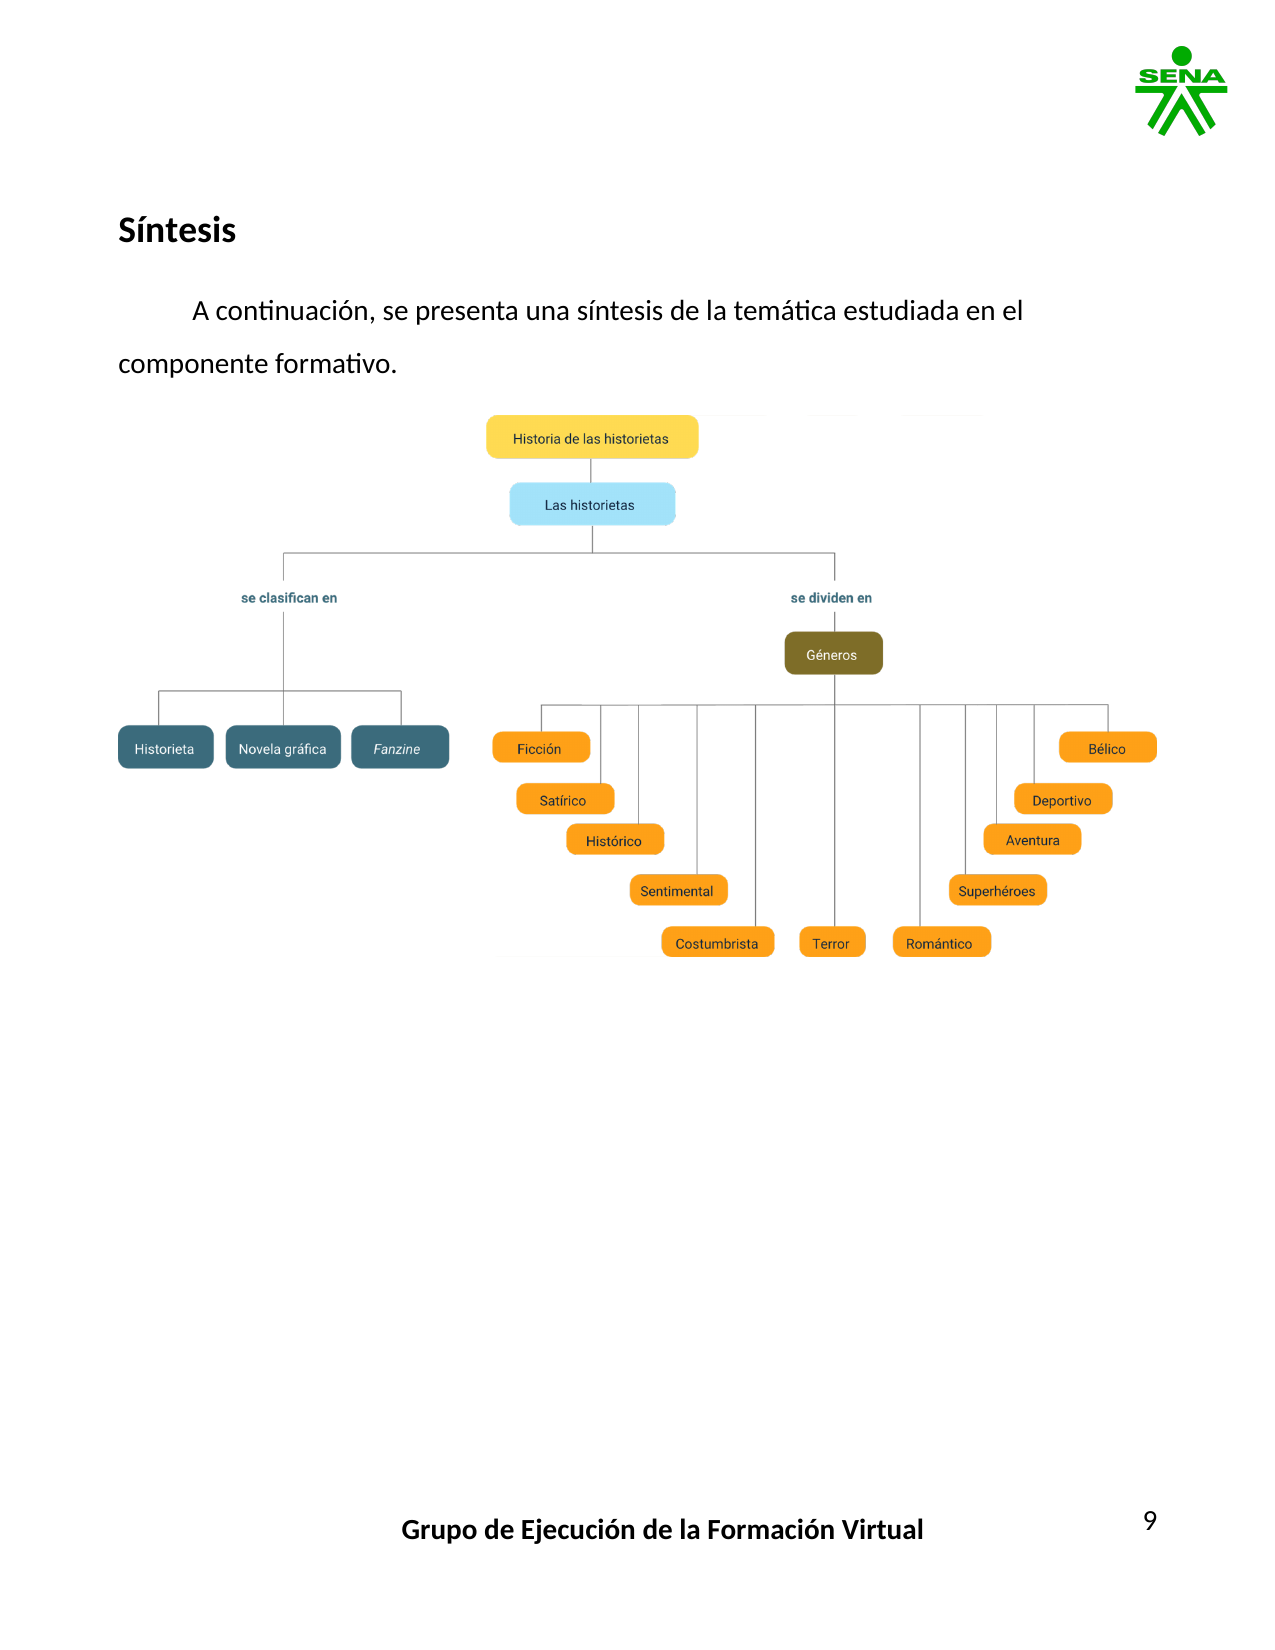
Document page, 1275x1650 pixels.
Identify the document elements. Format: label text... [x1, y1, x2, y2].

text Síntesis [118, 206, 1157, 252]
picture [1135, 46, 1228, 136]
picture [118, 415, 1157, 957]
text A continuación, se presenta una síntesis de la temática estudiada en el componente formativo. [118, 292, 1157, 381]
